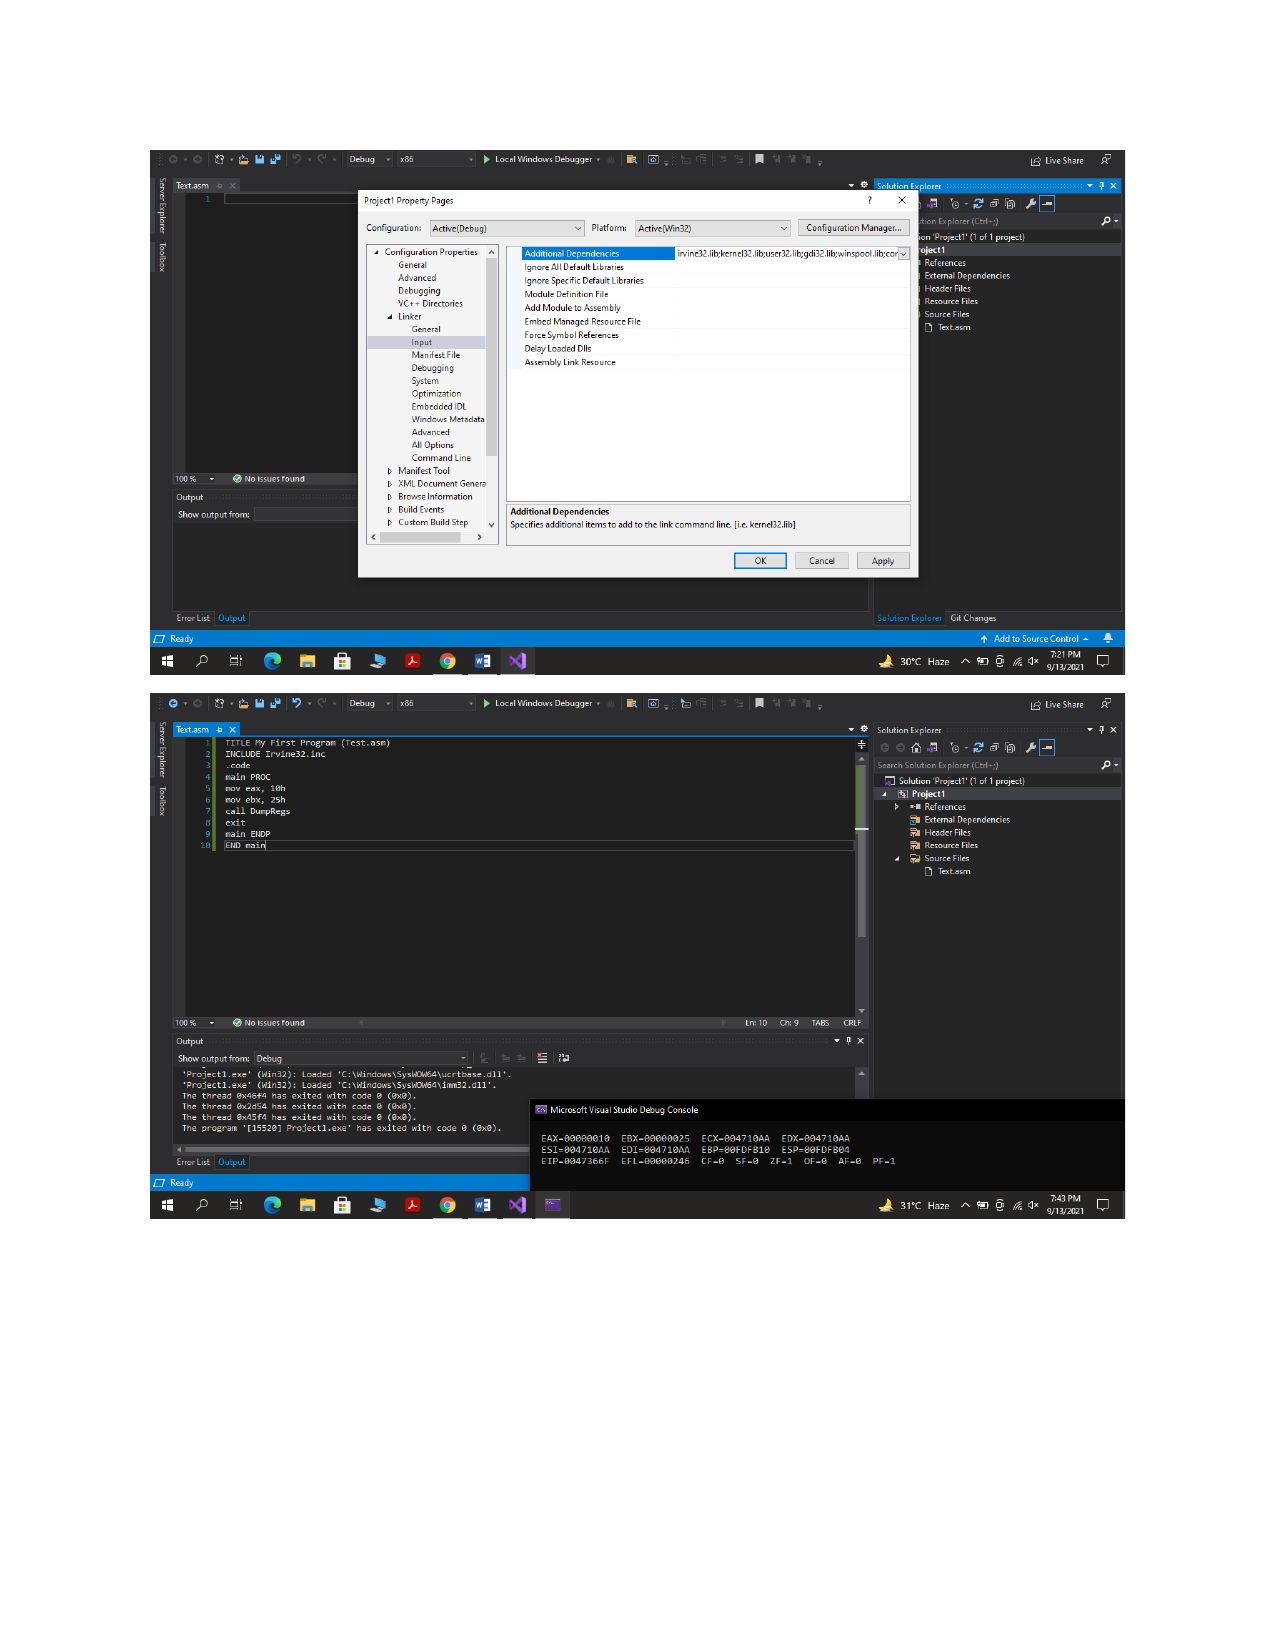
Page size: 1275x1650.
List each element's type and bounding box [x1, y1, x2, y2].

picture [150, 150, 1125, 675]
picture [150, 693, 1125, 1219]
